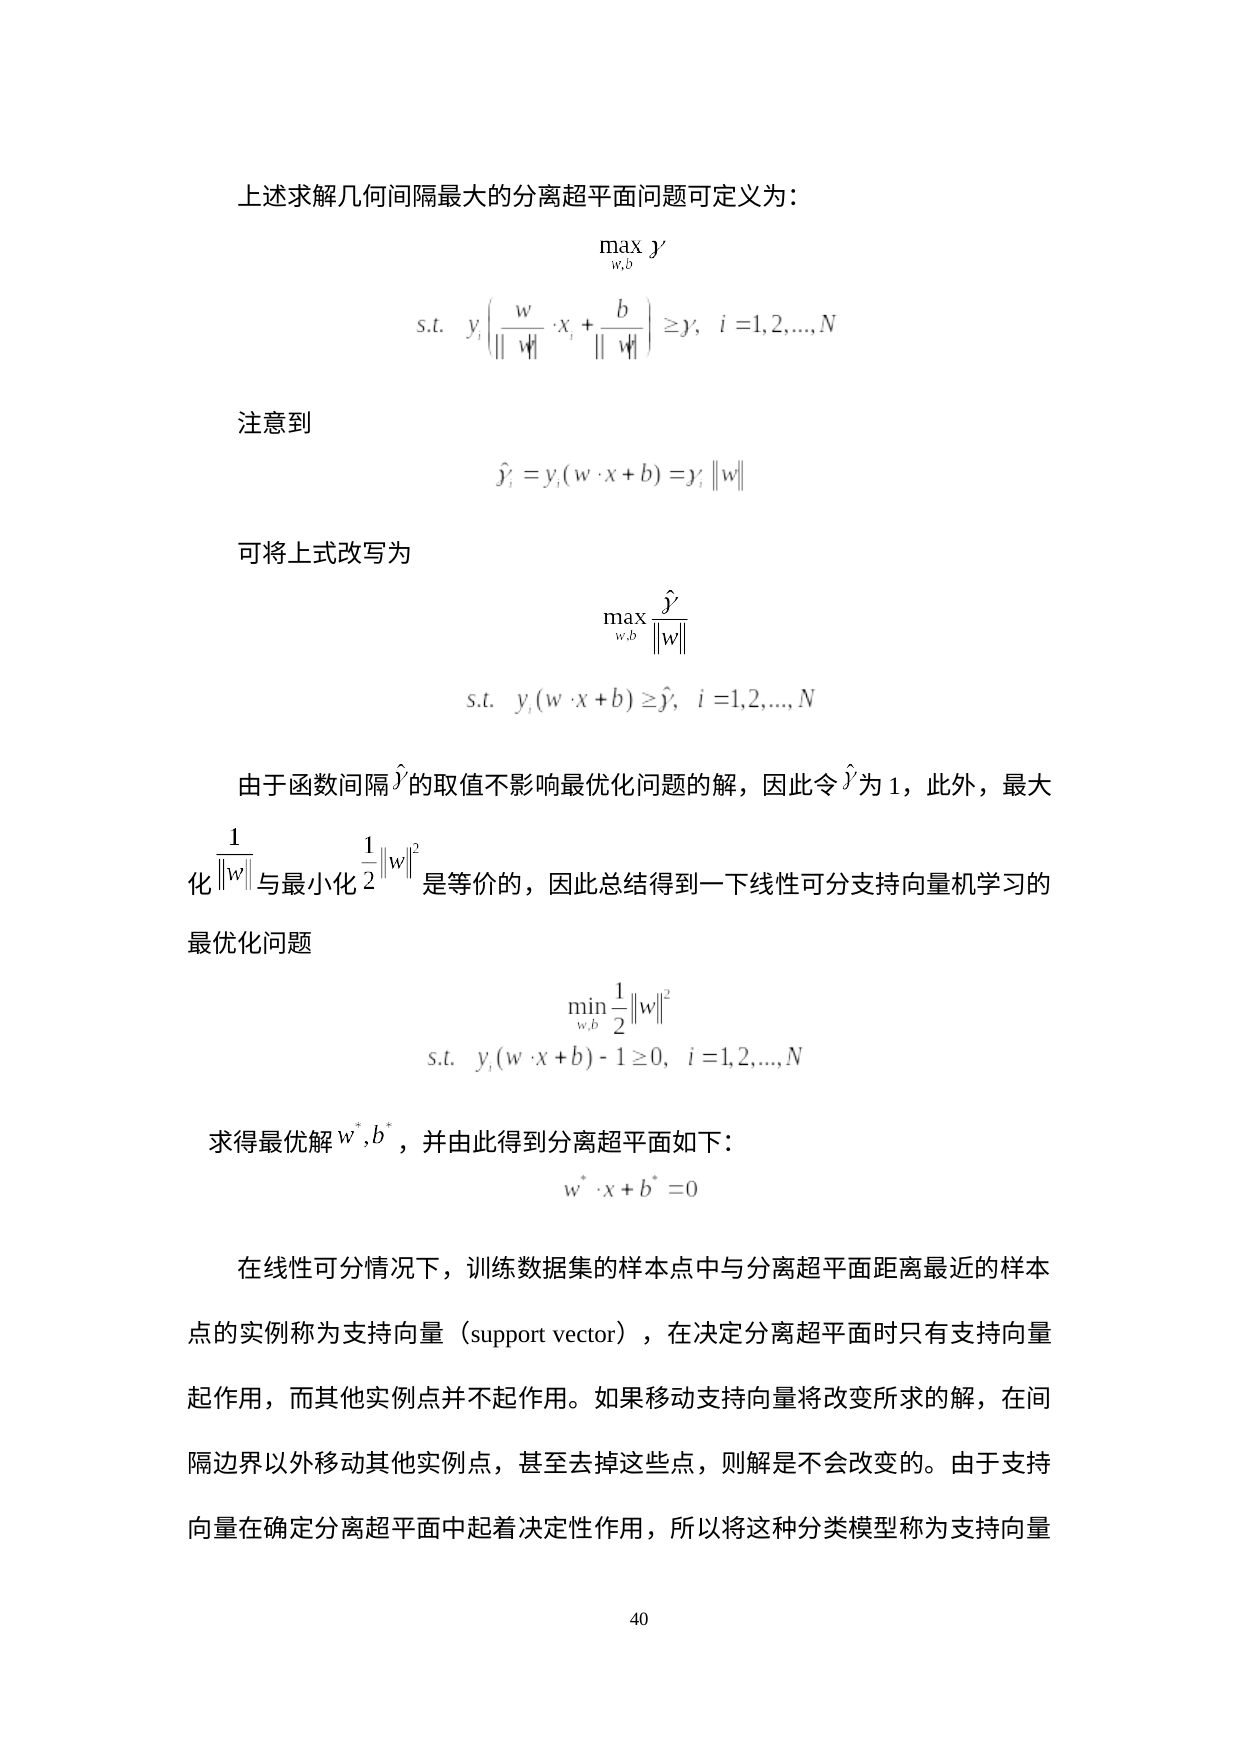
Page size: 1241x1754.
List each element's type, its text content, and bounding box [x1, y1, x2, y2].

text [187, 1234, 1053, 1559]
text 注意到 [187, 389, 1053, 454]
text 上述求解几何间隔最大的分离超平面问题可定义为： [187, 162, 1053, 227]
text 可将上式改写为 [187, 519, 1053, 584]
text 由于函数间隔的取值不影响最优化问题的解，因此令为1，此外，最大化与最小化是等价的，因此总结得到一下线性可分支持向量机学习的最优化问题 [187, 747, 1053, 974]
text 求得最优解，并由此得到分离超平面如下： [187, 1104, 1053, 1169]
